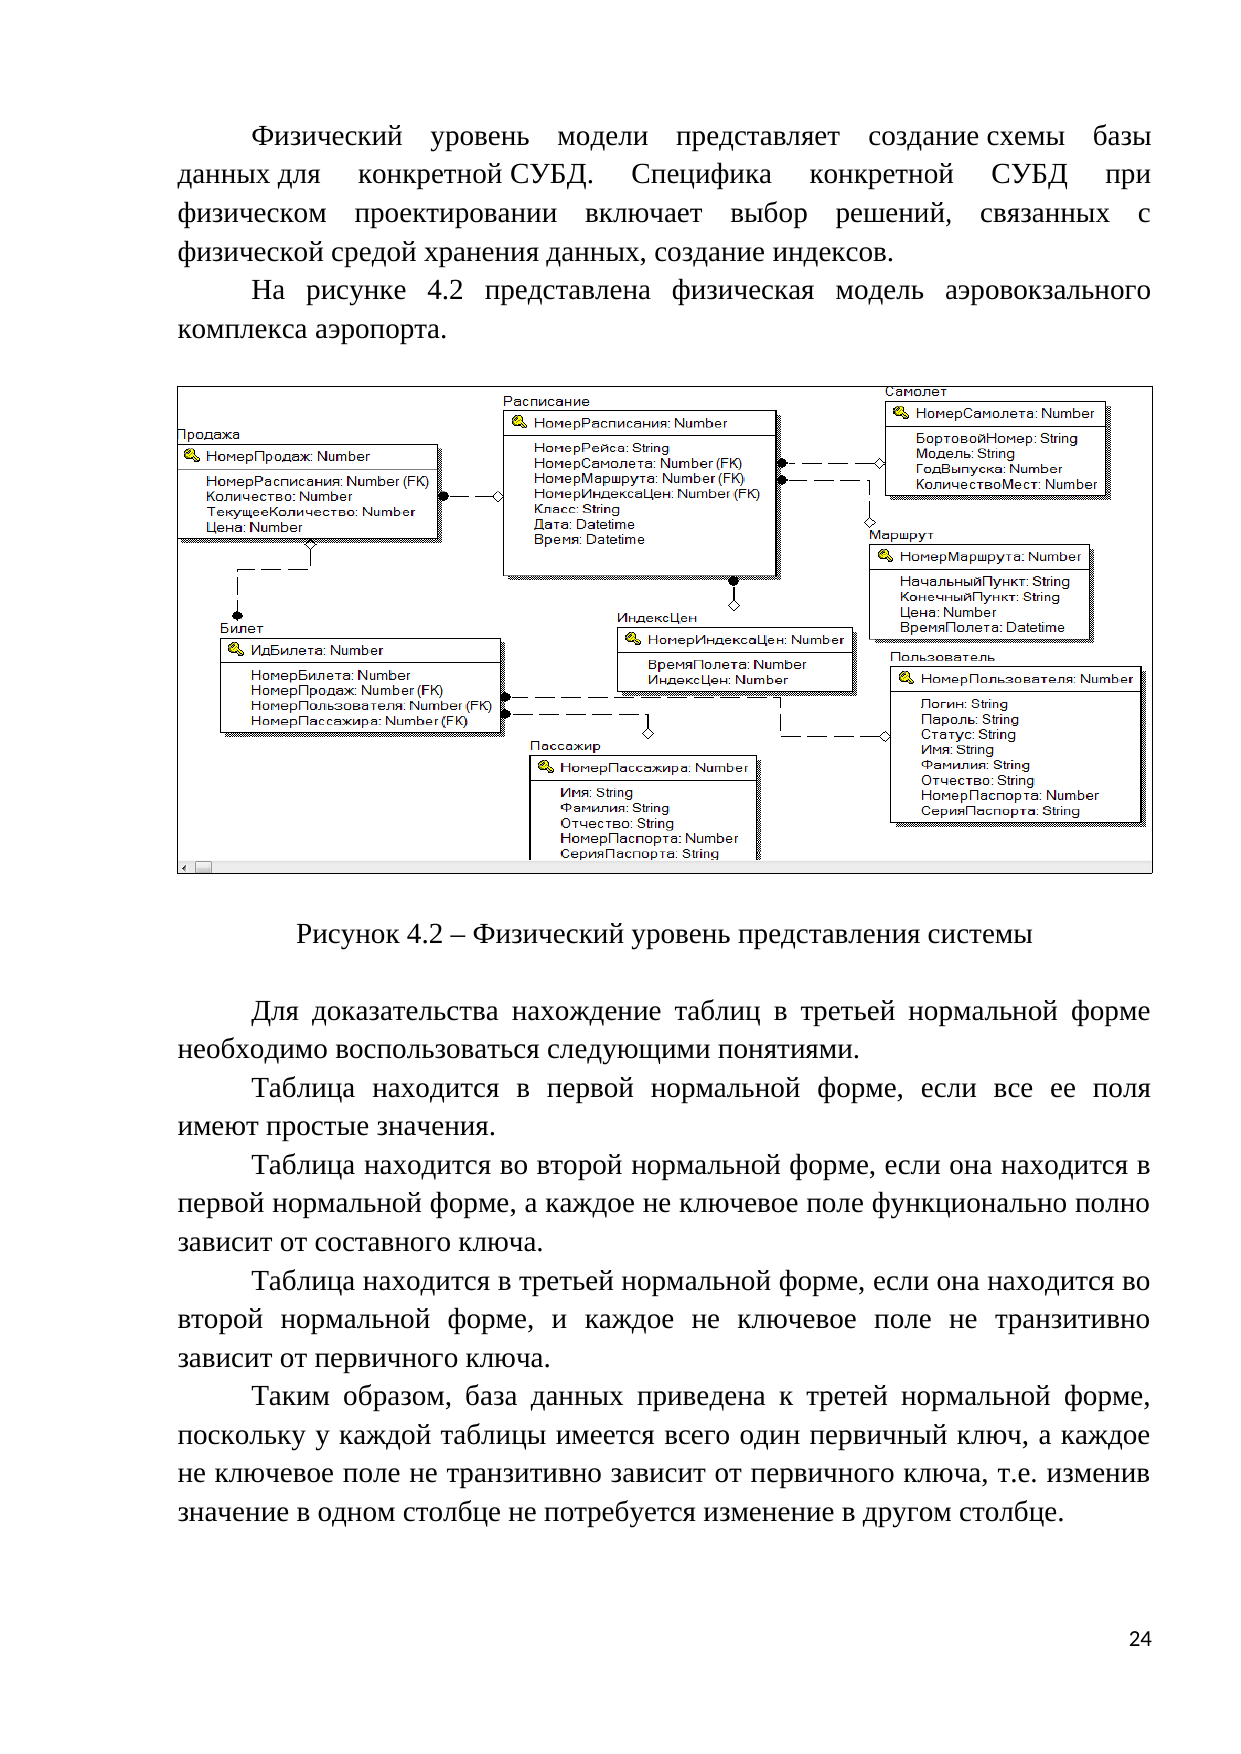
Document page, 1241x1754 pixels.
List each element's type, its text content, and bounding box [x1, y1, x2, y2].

text Таблица находится в третьей нормальной форме, если она находится во второй нормальной форме, и каждое не ключевое поле не транзитивно зависит от первичного ключа. [177, 1263, 1152, 1373]
text Таким образом, база данных приведена к третей нормальной форме, поскольку у каждой таблицы имеется всего один первичный ключ, а каждое не ключевое поле не транзитивно зависит от первичного ключа, т.е. изменив значение в одном столбце не потребуется изменение в другом столбце. [177, 1378, 1152, 1527]
text Для доказательства нахождение таблиц в третьей нормальной форме необходимо воспользоваться следующими понятиями. [177, 993, 1152, 1065]
text На рисунке 4.2 представлена физическая модель аэровокзального комплекса аэропорта. [177, 272, 1152, 344]
text Рисунок 4.2 – Физический уровень представления системы [177, 916, 1152, 949]
text Физический уровень модели представляет создание схемы базы данных для конкретной СУБД. Специфика конкретной СУБД при физическом проектировании включает выбор решений, связанных с физической средой хранения данных, создание индексов. [177, 229, 1152, 267]
text Таблица находится в первой нормальной форме, если все ее поля имеют простые значения. [177, 1070, 1152, 1142]
text Таблица находится во второй нормальной форме, если она находится в первой нормальной форме, а каждое не ключевое поле функционально полно зависит от составного ключа. [177, 1147, 1152, 1258]
text Физический уровень модели представляет создание схемы базы данных для конкретной СУБД. Специфика конкретной СУБД при физическом проектировании включает выбор решений, связанных с физической средой хранения данных, создание индексов. [177, 118, 1152, 195]
